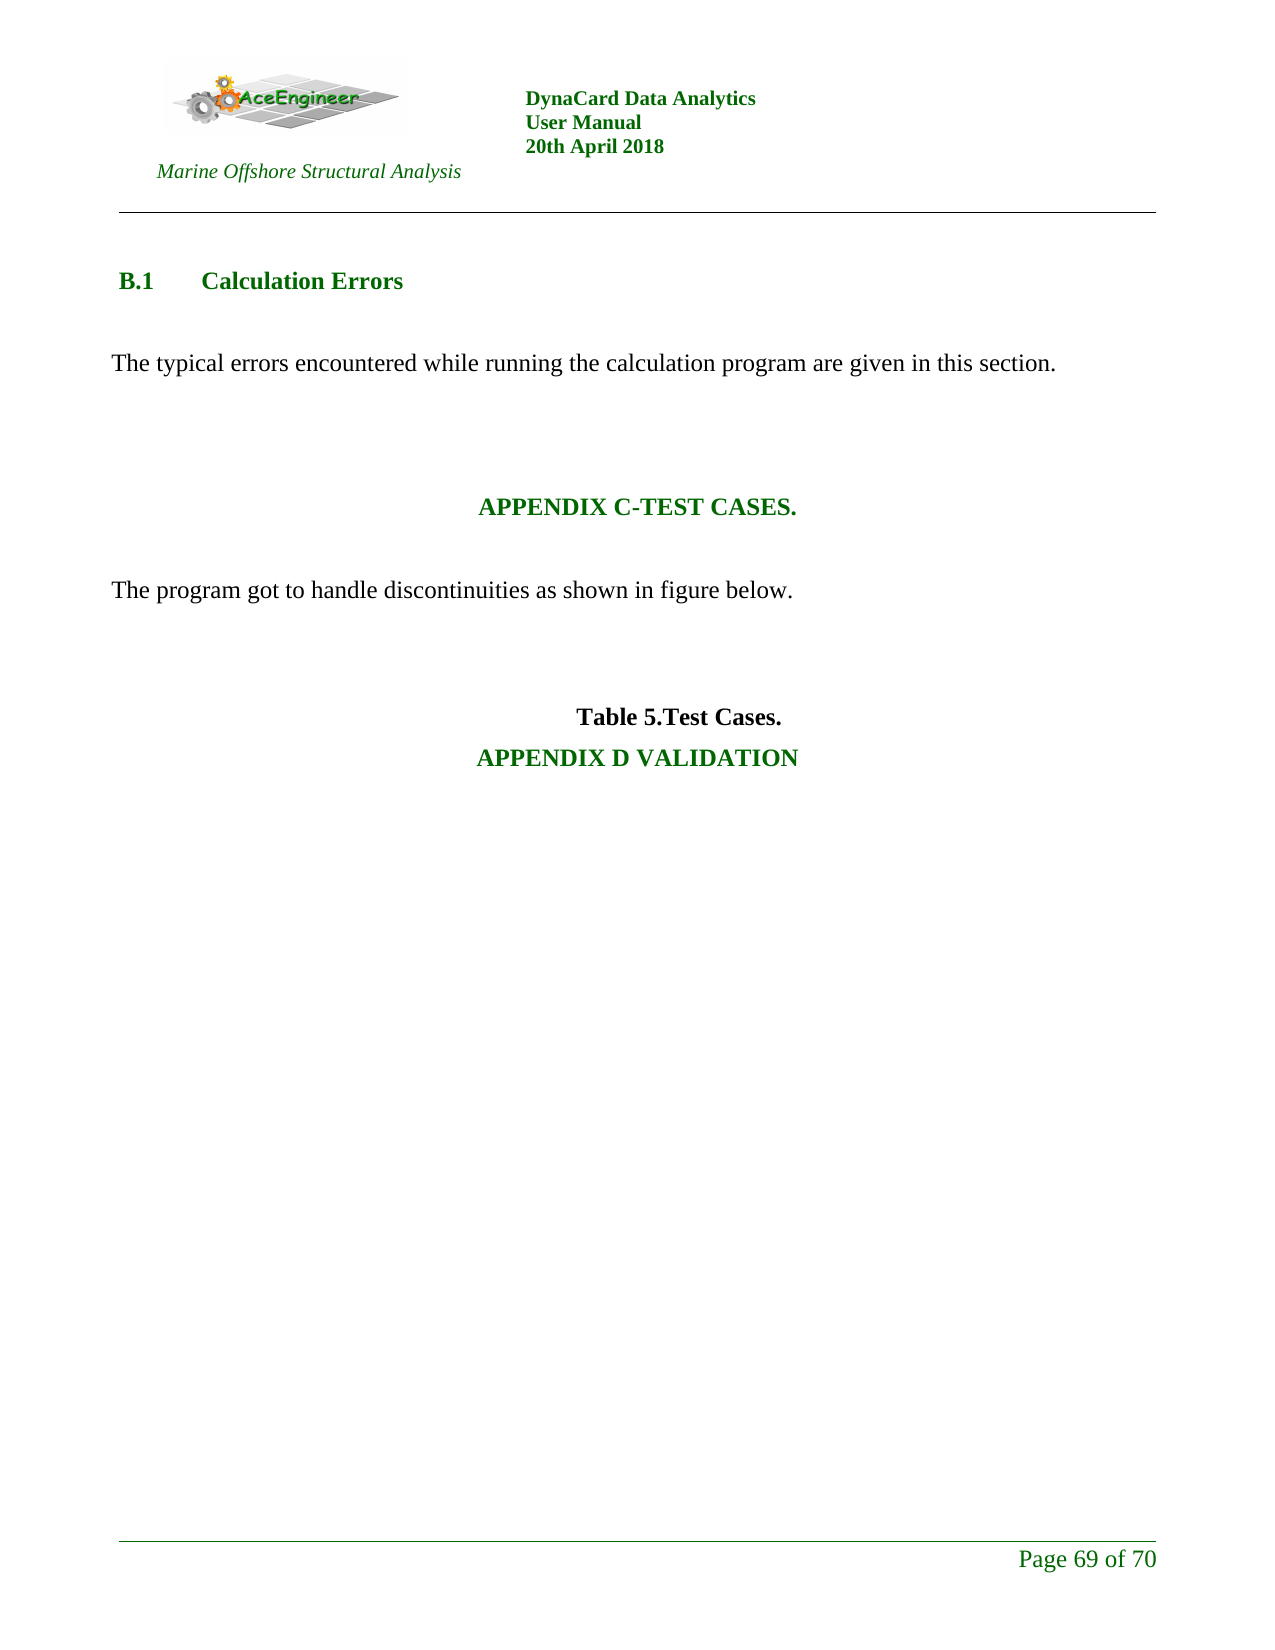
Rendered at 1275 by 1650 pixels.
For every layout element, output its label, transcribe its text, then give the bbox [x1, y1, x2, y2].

text The program got to handle discontinuities as shown in figure below. [111, 575, 1156, 603]
subtitle validation [118, 743, 1156, 772]
subtitle Calculation Errors [118, 266, 1156, 295]
text The typical errors encountered while running the calculation program are given in this section. [111, 348, 1156, 377]
subtitle -test cases. [118, 492, 1156, 521]
text Table 5.Test Cases. [201, 702, 1156, 731]
picture [163, 58, 410, 134]
